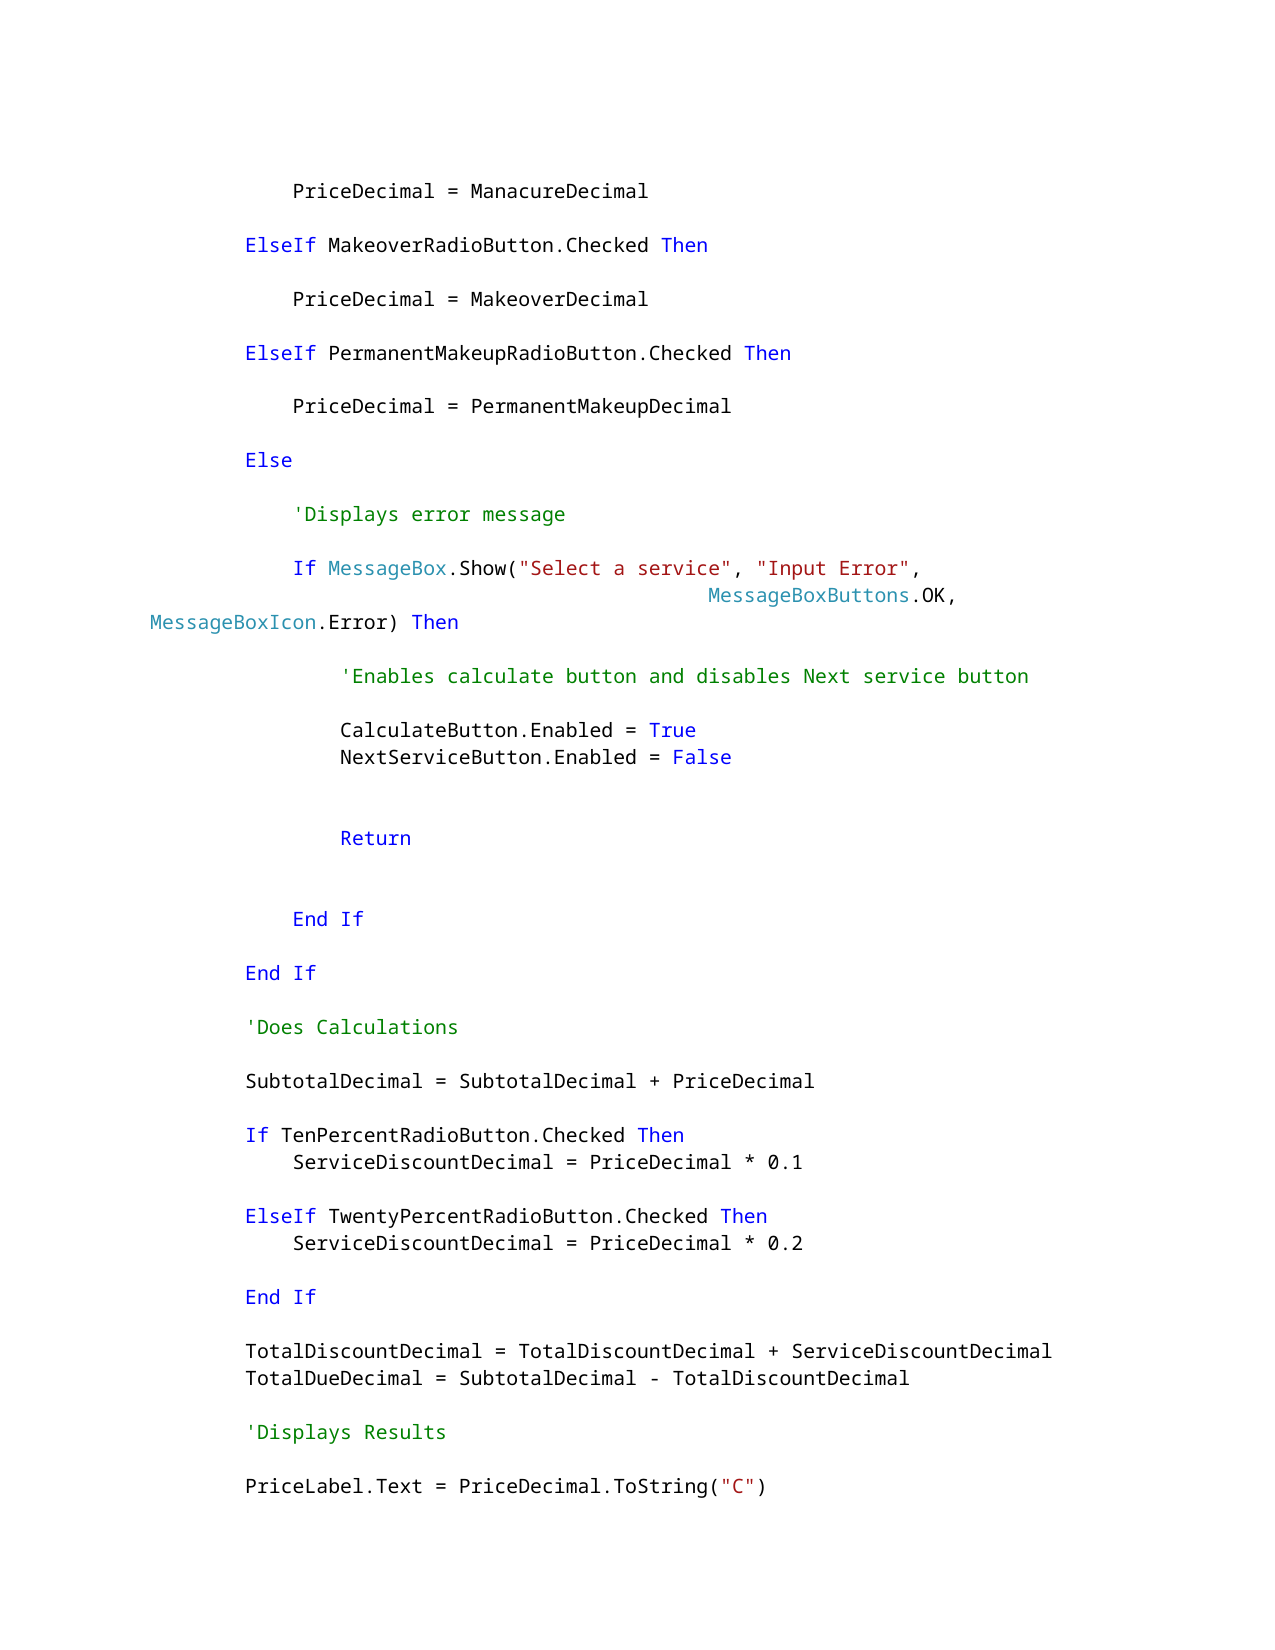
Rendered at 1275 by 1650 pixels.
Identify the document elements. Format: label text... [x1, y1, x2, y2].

text PriceLabel.Text = PriceDecimal.ToString("C") [150, 1472, 1125, 1499]
text Return [150, 824, 1125, 851]
text PriceDecimal = PermanentMakeupDecimal [150, 393, 1125, 420]
text ElseIf PermanentMakeupRadioButton.Checked Then [150, 339, 1125, 366]
text 'Displays Results [150, 1418, 1125, 1445]
text End If [150, 1283, 1125, 1310]
text TotalDiscountDecimal = TotalDiscountDecimal + ServiceDiscountDecimal [150, 1337, 1125, 1364]
text ServiceDiscountDecimal = PriceDecimal * 0.1 [150, 1148, 1125, 1175]
text End If [150, 959, 1125, 986]
text MessageBoxButtons.OK, MessageBoxIcon.Error) Then [150, 582, 1125, 636]
text ElseIf MakeoverRadioButton.Checked Then [150, 231, 1125, 258]
text 'Enables calculate button and disables Next service button [150, 663, 1125, 689]
text End If [150, 905, 1125, 932]
text If MessageBox.Show("Select a service", "Input Error", [150, 555, 1125, 582]
text PriceDecimal = ManacureDecimal [150, 177, 1125, 204]
text TotalDueDecimal = SubtotalDecimal - TotalDiscountDecimal [150, 1364, 1125, 1391]
text 'Does Calculations [150, 1013, 1125, 1040]
text 'Displays error message [150, 501, 1125, 528]
text SubtotalDecimal = SubtotalDecimal + PriceDecimal [150, 1067, 1125, 1094]
text CalculateButton.Enabled = True [150, 717, 1125, 743]
text Else [150, 447, 1125, 474]
text PriceDecimal = MakeoverDecimal [150, 285, 1125, 312]
text ServiceDiscountDecimal = PriceDecimal * 0.2 [150, 1229, 1125, 1256]
text ElseIf TwentyPercentRadioButton.Checked Then [150, 1202, 1125, 1229]
text NextServiceButton.Enabled = False [150, 743, 1125, 771]
text If TenPercentRadioButton.Checked Then [150, 1121, 1125, 1148]
